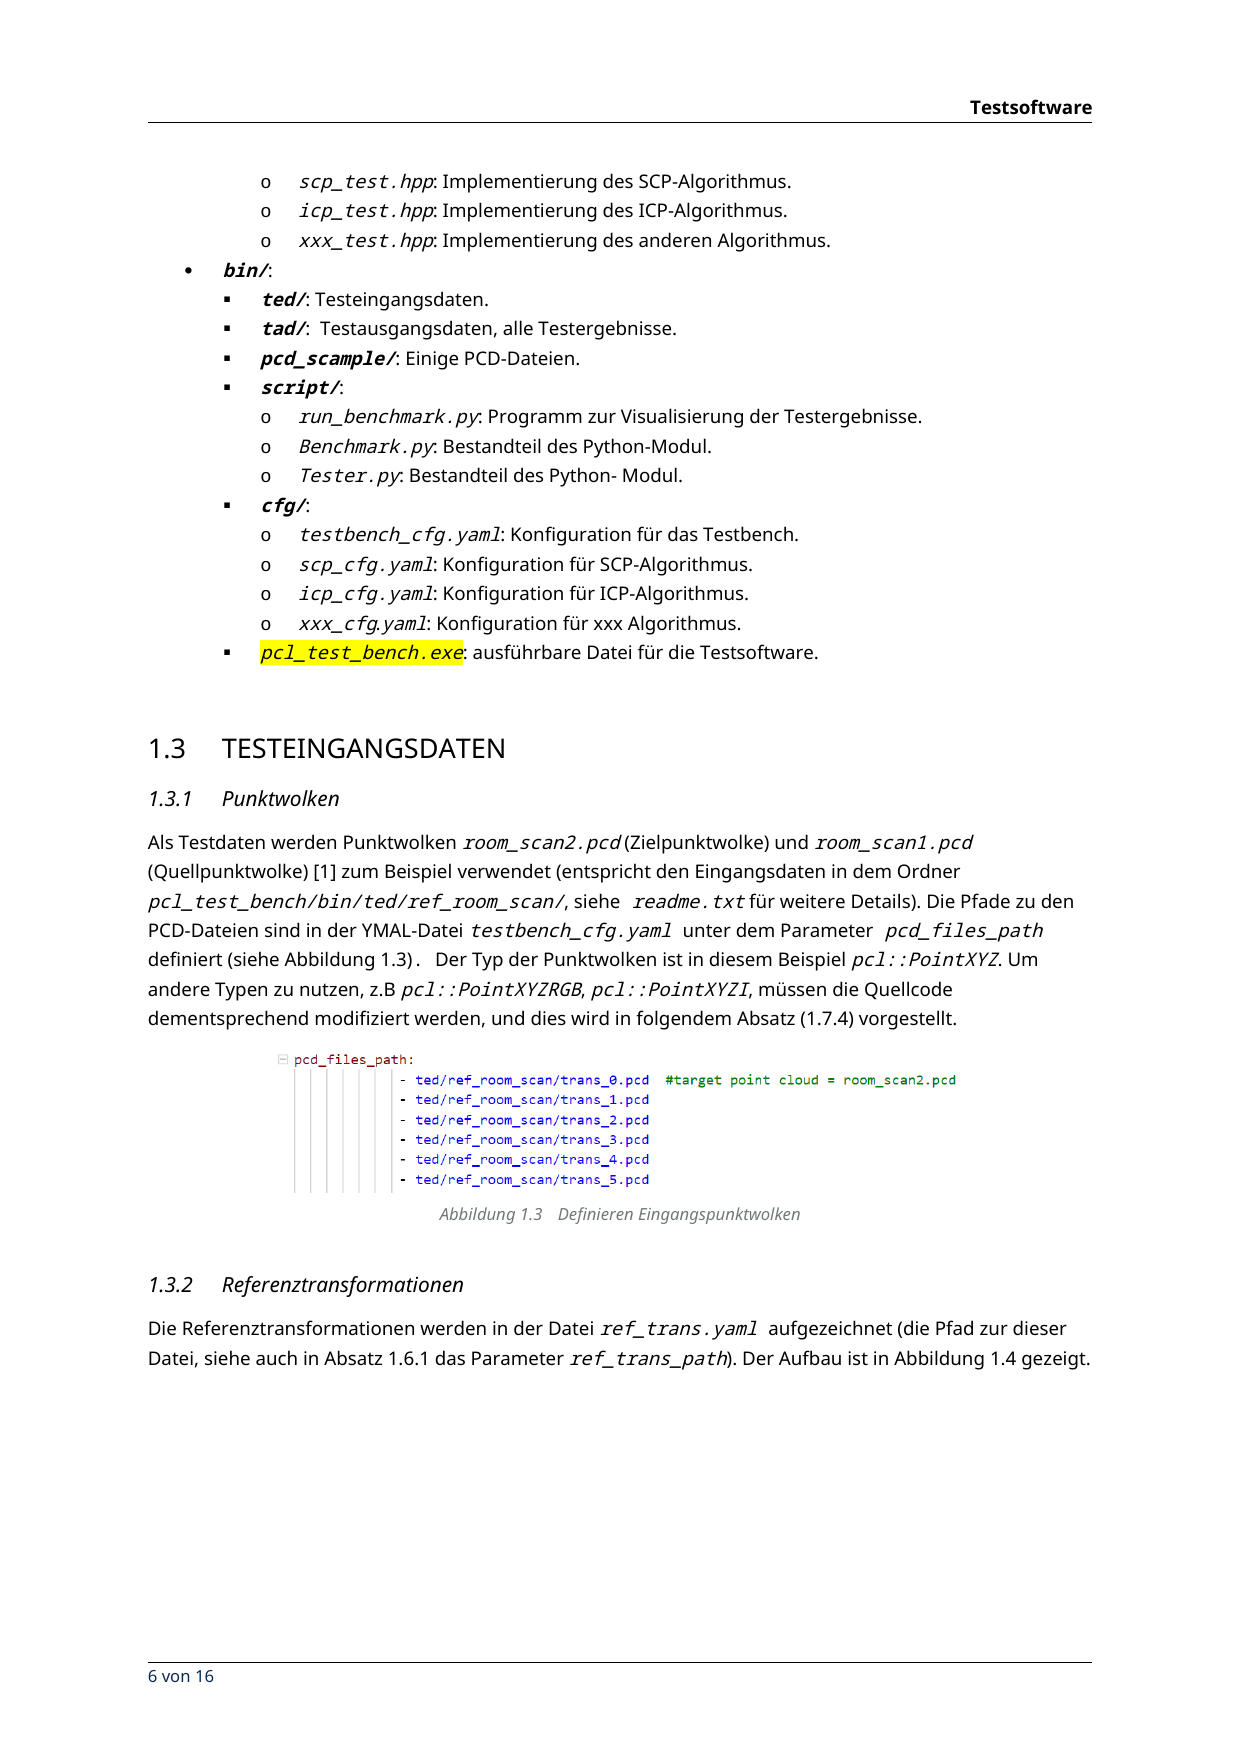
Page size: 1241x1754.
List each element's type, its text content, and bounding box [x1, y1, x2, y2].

list xxx_test.hpp: Implementierung des anderen Algorithmus. [260, 227, 1092, 253]
list icp_test.hpp: Implementierung des ICP-Algorithmus. [260, 198, 1092, 223]
list pcl_test_bench.exe: ausführbare Datei für die Testsoftware. [463, 640, 1092, 665]
list Benchmark.py: Bestandteil des Python-Modul. [260, 433, 1092, 459]
list tad/: Testausgangsdaten, alle Testergebnisse. [223, 316, 1092, 341]
list icp_cfg.yaml: Konfiguration für ICP-Algorithmus. [260, 581, 1092, 606]
list cfg/: [223, 492, 1092, 518]
list xxx_cfg.yaml: Konfiguration für xxx Algorithmus. [260, 610, 1092, 636]
text Abbildung 1.3 Definieren Eingangspunktwolken [148, 1203, 1092, 1225]
list script/: [223, 374, 1092, 399]
subtitle Referenztransformationen [148, 1271, 1092, 1299]
list Tester.py: Bestandteil des Python- Modul. [260, 462, 1092, 488]
list run_benchmark.py: Programm zur Visualisierung der Testergebnisse. [260, 403, 1092, 429]
subtitle Testeingangsdaten [148, 729, 1092, 766]
text Als Testdaten werden Punktwolken room_scan2.pcd (Zielpunktwolke) und room_scan1.pcd (Quellpunktwolke) [1] zum Beispiel verwendet (entspricht den Eingangsdaten in dem Ordner pcl_test_bench/bin/ted/ref_room_scan/, siehe readme.txt für weitere Details). Die Pfade zu den PCD-Dateien sind in der YMAL-Datei testbench_cfg.yaml unter dem Parameter pcd_files_path definiert (siehe Abbildung 1.3). Der Typ der Punktwolken ist in diesem Beispiel pcl::PointXYZ. Um andere Typen zu nutzen, z.B pcl::PointXYZRGB, pcl::PointXYZI, müssen die Quellcode dementsprechend modifiziert werden, und dies wird in folgendem Absatz (1.7.4) vorgestellt. [148, 829, 1092, 1031]
list ted/: Testeingangsdaten. [223, 286, 1092, 312]
list testbench_cfg.yaml: Konfiguration für das Testbench. [260, 521, 1092, 547]
list scp_test.hpp: Implementierung des SCP-Algorithmus. [260, 168, 1092, 194]
list bin/: [185, 257, 1092, 282]
text Die Referenztransformationen werden in der Datei ref_trans.yaml aufgezeichnet (die Pfad zur dieser Datei, siehe auch in Absatz 1.6.1 das Parameter ref_trans_path). Der Aufbau ist in Abbildung 1.4 gezeigt. [148, 1316, 1092, 1370]
list scp_cfg.yaml: Konfiguration für SCP-Algorithmus. [260, 551, 1092, 577]
list pcd_scample/: Einige PCD-Dateien. [223, 345, 1092, 370]
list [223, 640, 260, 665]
picture [277, 1040, 963, 1193]
subtitle Punktwolken [148, 784, 1092, 813]
